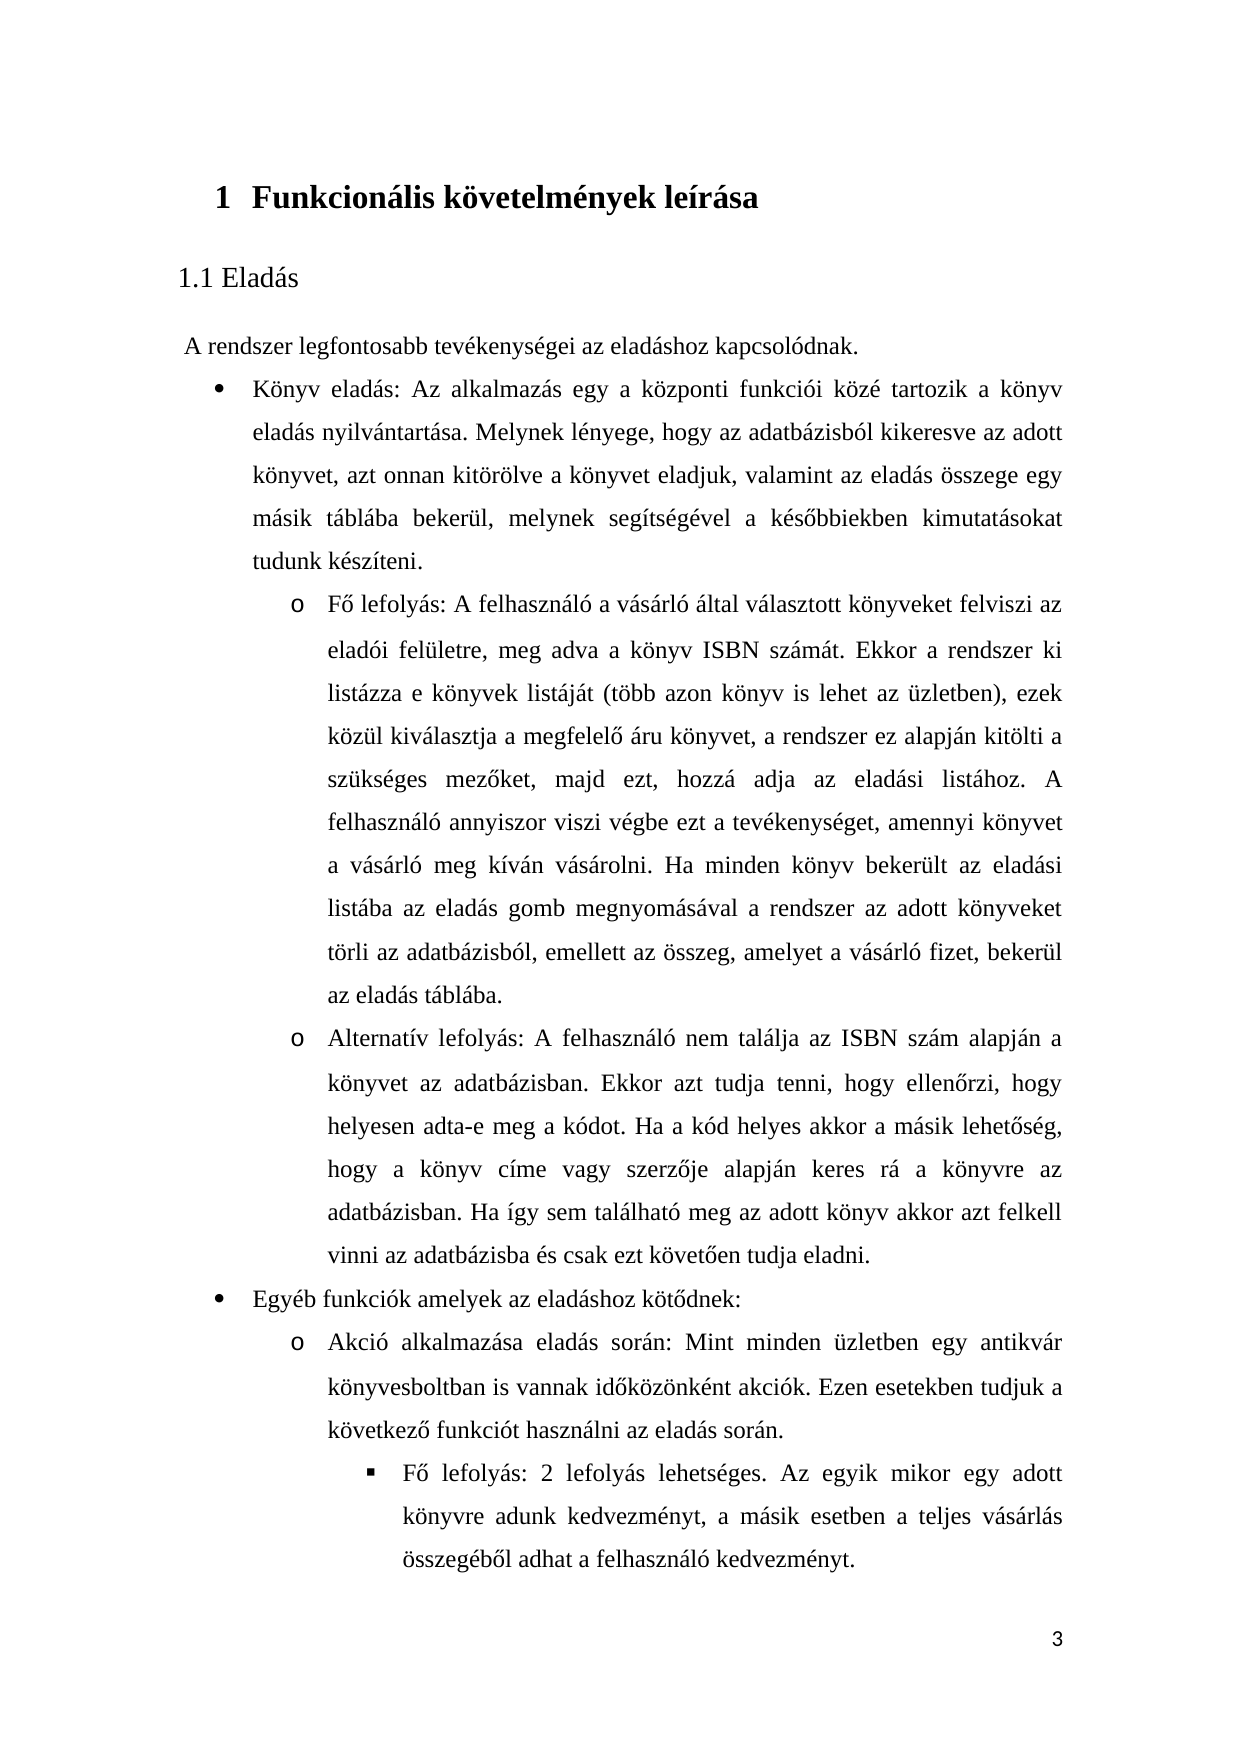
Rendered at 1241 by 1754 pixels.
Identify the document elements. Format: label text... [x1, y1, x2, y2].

subtitle A rendszer legfontosabb tevékenységei az eladáshoz kapcsolódnak. [177, 331, 1063, 359]
list Alternatív lefolyás: A felhasználó nem találja az ISBN szám alapján a könyvet az adatbázisban. Ekkor azt tudja tenni, hogy ellenőrzi, hogy helyesen adta-e meg a kódot. Ha a kód helyes akkor a másik lehetőség, hogy a könyv címe vagy szerzője alapján keres rá a könyvre az adatbázisban. Ha így sem található meg az adott könyv akkor azt felkell vinni az adatbázisba és csak ezt követően tudja eladni. [290, 1023, 1063, 1269]
subtitle Funkcionális követelmények leírása [214, 177, 1063, 216]
list Fő lefolyás: A felhasználó a vásárló által választott könyveket felviszi az eladói felületre, meg adva a könyv ISBN számát. Ekkor a rendszer ki listázza e könyvek listáját (több azon könyv is lehet az üzletben), ezek közül kiválasztja a megfelelő áru könyvet, a rendszer ez alapján kitölti a szükséges mezőket, majd ezt, hozzá adja az eladási listához. A felhasználó annyiszor viszi végbe ezt a tevékenységet, amennyi könyvet a vásárló meg kíván vásárolni. Ha minden könyv bekerült az eladási listába az eladás gomb megnyomásával a rendszer az adott könyveket törli az adatbázisból, emellett az összeg, amelyet a vásárló fizet, bekerül az eladás táblába. [290, 589, 1063, 1008]
list Könyv eladás: Az alkalmazás egy a központi funkciói közé tartozik a könyv eladás nyilvántartása. Melynek lényege, hogy az adatbázisból kikeresve az adott könyvet, azt onnan kitörölve a könyvet eladjuk, valamint az eladás összege egy másik táblába bekerül, melynek segítségével a későbbiekben kimutatásokat tudunk készíteni. [215, 374, 1063, 575]
list Egyéb funkciók amelyek az eladáshoz kötődnek: [215, 1284, 1063, 1312]
list Fő lefolyás: 2 lefolyás lehetséges. Az egyik mikor egy adott könyvre adunk kedvezményt, a másik esetben a teljes vásárlás összegéből adhat a felhasználó kedvezményt. [365, 1458, 1063, 1573]
subtitle 1.1 Eladás [177, 260, 1063, 293]
list Akció alkalmazása eladás során: Mint minden üzletben egy antikvár könyvesboltban is vannak időközönként akciók. Ezen esetekben tudjuk a következő funkciót használni az eladás során. [290, 1327, 1063, 1444]
